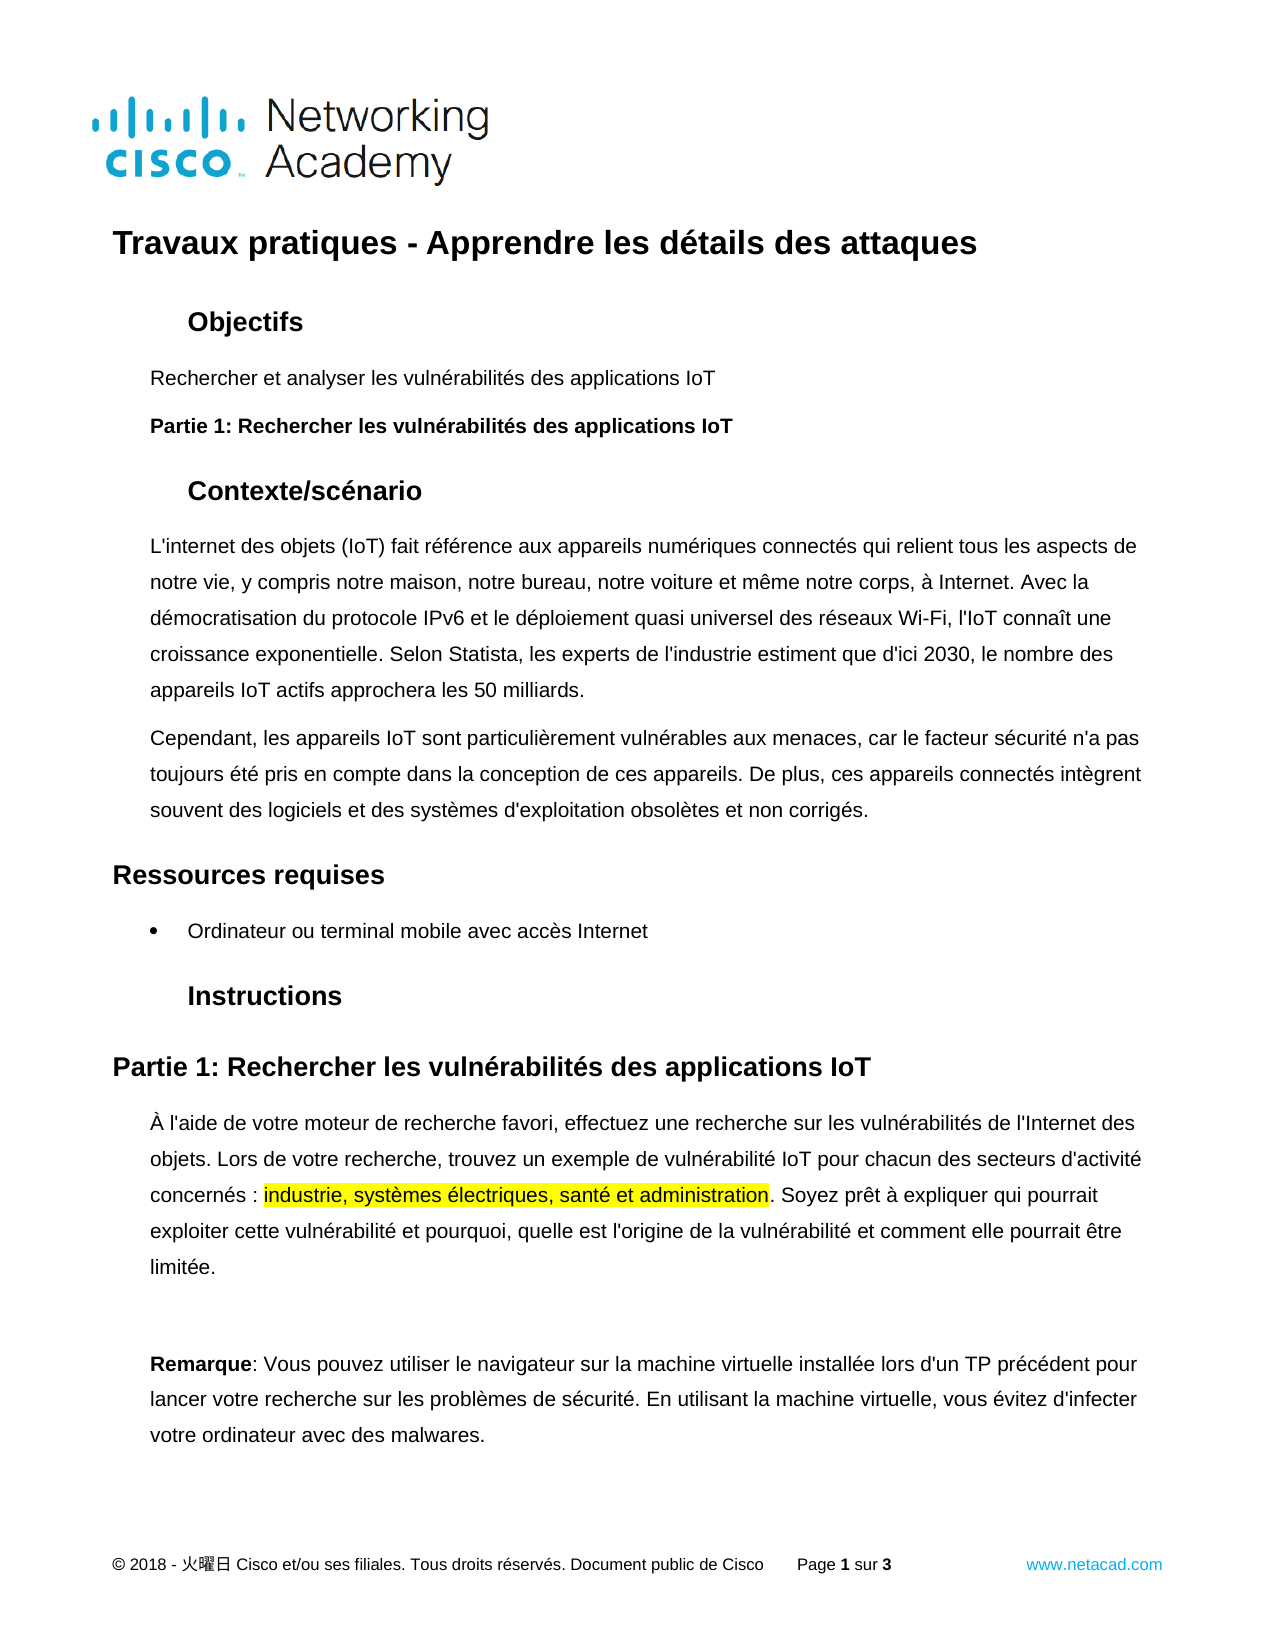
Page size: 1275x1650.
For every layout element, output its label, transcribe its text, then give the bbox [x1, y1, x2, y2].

subtitle Objectifs [112, 306, 1162, 337]
text Partie 1: Rechercher les vulnérabilités des applications IoT [150, 414, 1162, 438]
text L'internet des objets (IoT) fait référence aux appareils numériques connectés qui relient tous les aspects de notre vie, y compris notre maison, notre bureau, notre voiture et même notre corps, à Internet. Avec la démocratisation du protocole IPv6 et le déploiement quasi universel des réseaux Wi-Fi, l'IoT connaît une croissance exponentielle. Selon Statista, les experts de l'industrie estiment que d'ici 2030, le nombre des appareils IoT actifs approchera les 50 milliards. [150, 534, 1162, 702]
subtitle Instructions [112, 979, 1162, 1011]
text Rechercher et analyser les vulnérabilités des applications IoT [150, 365, 1162, 389]
text Remarque: Vous pouvez utiliser le navigateur sur la machine virtuelle installée lors d'un TP précédent pour lancer votre recherche sur les problèmes de sécurité. En utilisant la machine virtuelle, vous évitez d'infecter votre ordinateur avec des malwares. [150, 1351, 1162, 1447]
subtitle Contexte/scénario [112, 475, 1162, 506]
subtitle Rechercher les vulnérabilités des applications IoT [112, 1051, 1162, 1083]
text Ordinateur ou terminal mobile avec accès Internet [150, 918, 1162, 942]
picture [82, 81, 507, 214]
text Cependant, les appareils IoT sont particulièrement vulnérables aux menaces, car le facteur sécurité n'a pas toujours été pris en compte dans la conception de ces appareils. De plus, ces appareils connectés intègrent souvent des logiciels et des systèmes d'exploitation obsolètes et non corrigés. [150, 726, 1162, 822]
subtitle Ressources requises [112, 859, 1162, 890]
text À l'aide de votre moteur de recherche favori, effectuez une recherche sur les vulnérabilités de l'Internet des objets. Lors de votre recherche, trouvez un exemple de vulnérabilité IoT pour chacun des secteurs d'activité concernés : industrie, systèmes électriques, santé et administration. Soyez prêt à expliquer qui pourrait exploiter cette vulnérabilité et pourquoi, quelle est l'origine de la vulnérabilité et comment elle pourrait être limitée. [150, 1111, 1162, 1278]
